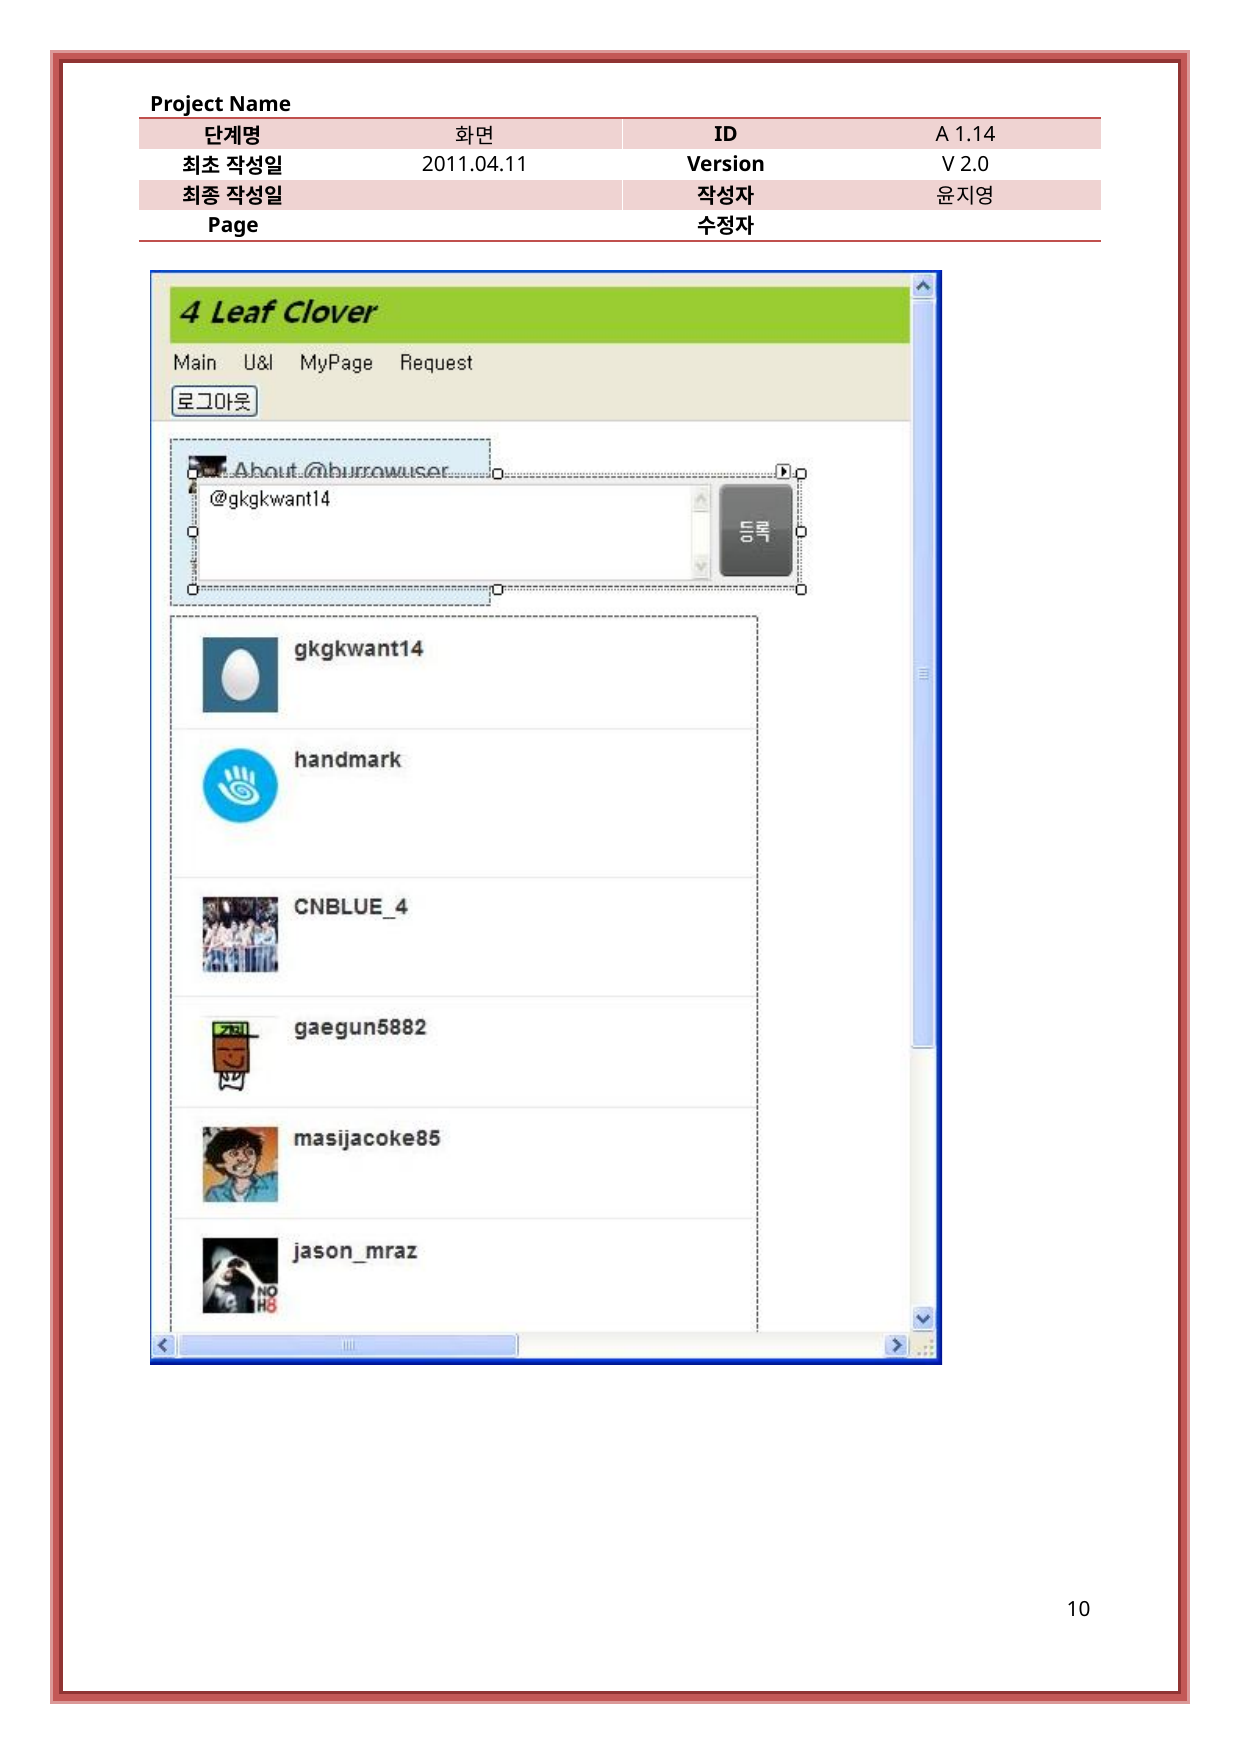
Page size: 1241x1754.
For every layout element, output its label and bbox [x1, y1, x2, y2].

picture [150, 270, 943, 1365]
